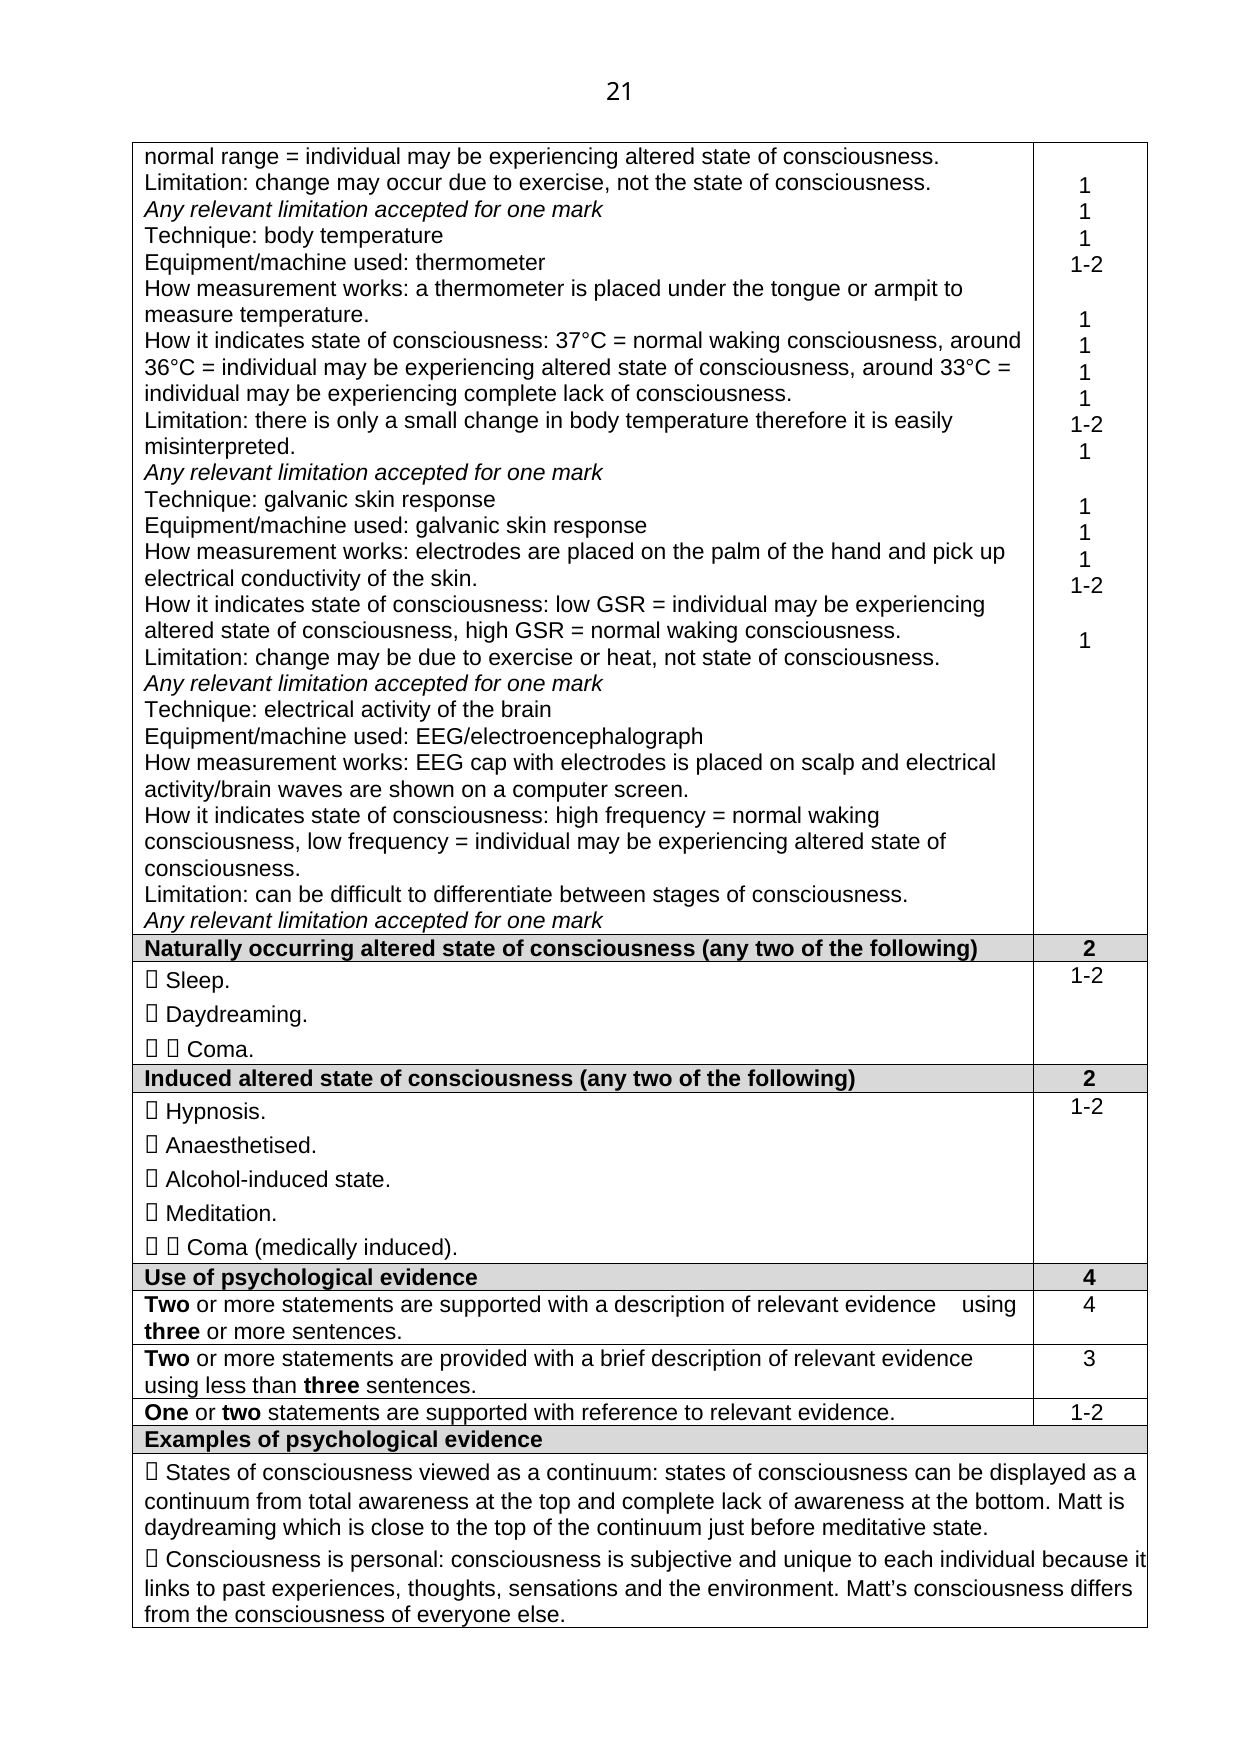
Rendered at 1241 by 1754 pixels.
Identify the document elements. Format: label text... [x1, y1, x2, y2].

table_cell  Hypnosis.  Anaesthetised.  Alcohol-induced state.  Meditation.   Coma (medically induced). [133, 1093, 1033, 1263]
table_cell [133, 1454, 1147, 1627]
table_cell Naturally occurring altered state of consciousness (any two of the following) [133, 935, 1033, 961]
table_cell 1-2 [1034, 1093, 1147, 1263]
table_cell Examples of psychological evidence [133, 1426, 1147, 1453]
table_cell 4 [1034, 1291, 1147, 1344]
table_cell Two or more statements are provided with a brief description of relevant evidence using less than three sentences. [133, 1345, 1033, 1398]
table_cell 1-2 [1034, 1399, 1147, 1425]
table_cell 2 [1034, 1065, 1147, 1092]
table_cell Induced altered state of consciousness (any two of the following) [133, 1065, 1033, 1092]
table_cell One or two statements are supported with reference to relevant evidence. [133, 1399, 1033, 1425]
table_cell Use of psychological evidence [133, 1264, 1033, 1290]
table_cell 3 [1034, 1345, 1147, 1398]
table_cell 1-2 [1034, 962, 1147, 1064]
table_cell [133, 143, 1033, 934]
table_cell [1034, 143, 1147, 934]
table_cell Two or more statements are supported with a description of relevant evidence using three or more sentences. [133, 1291, 1033, 1344]
table_cell 2 [1034, 935, 1147, 961]
table_cell 4 [1034, 1264, 1147, 1290]
table_cell  Sleep.  Daydreaming.   Coma. [133, 962, 1033, 1064]
